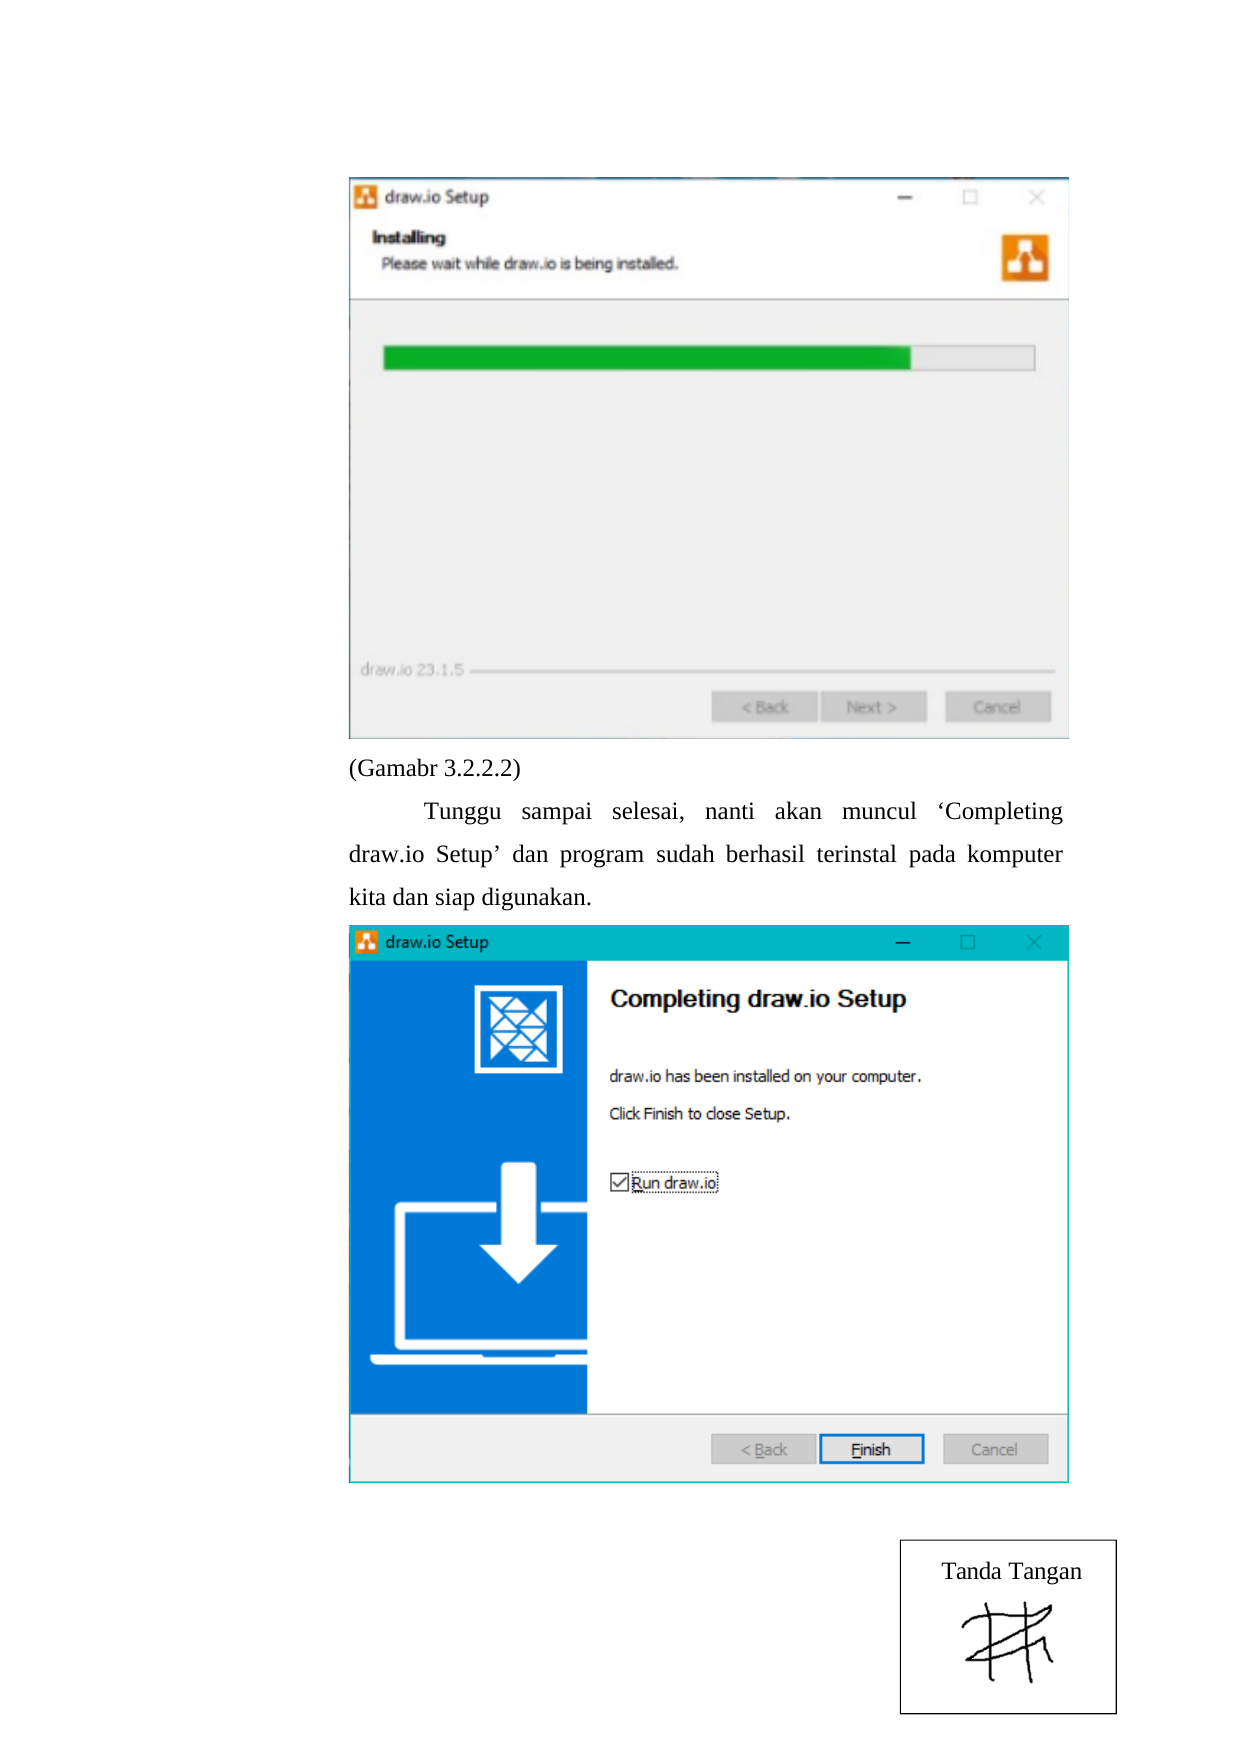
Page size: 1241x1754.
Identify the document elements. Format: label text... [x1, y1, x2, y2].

picture [912, 1571, 1133, 1714]
picture [348, 925, 1069, 1483]
text (Gamabr 3.2.2.2) [349, 753, 1063, 782]
text Tunggu sampai selesai, nanti akan muncul ‘Completing draw.io Setup’ dan program sudah berhasil terinstal pada komputer kita dan siap digunakan. [349, 796, 1063, 911]
picture [348, 177, 1069, 739]
